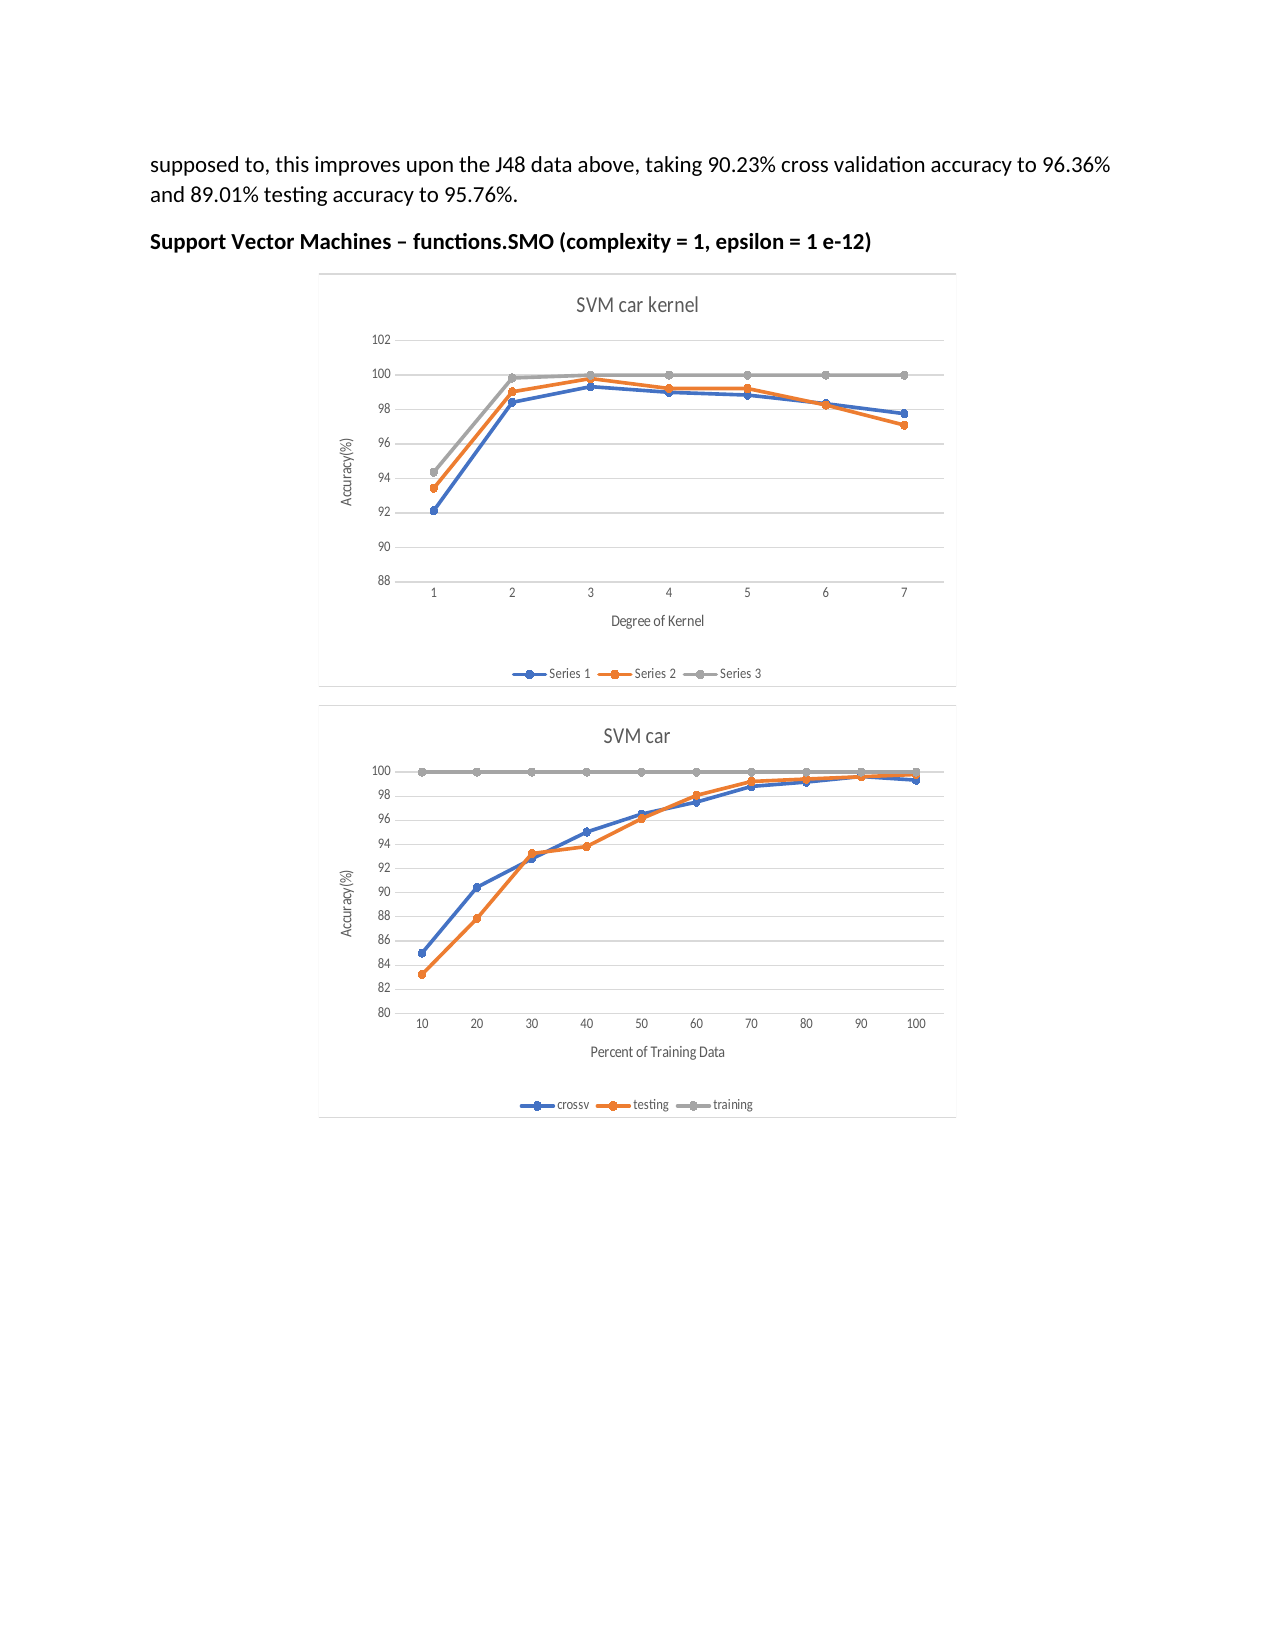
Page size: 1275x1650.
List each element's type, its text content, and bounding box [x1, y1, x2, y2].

text Support Vector Machines – functions.SMO (complexity = 1, epsilon = 1 e-12) [150, 227, 1125, 255]
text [150, 150, 1125, 208]
